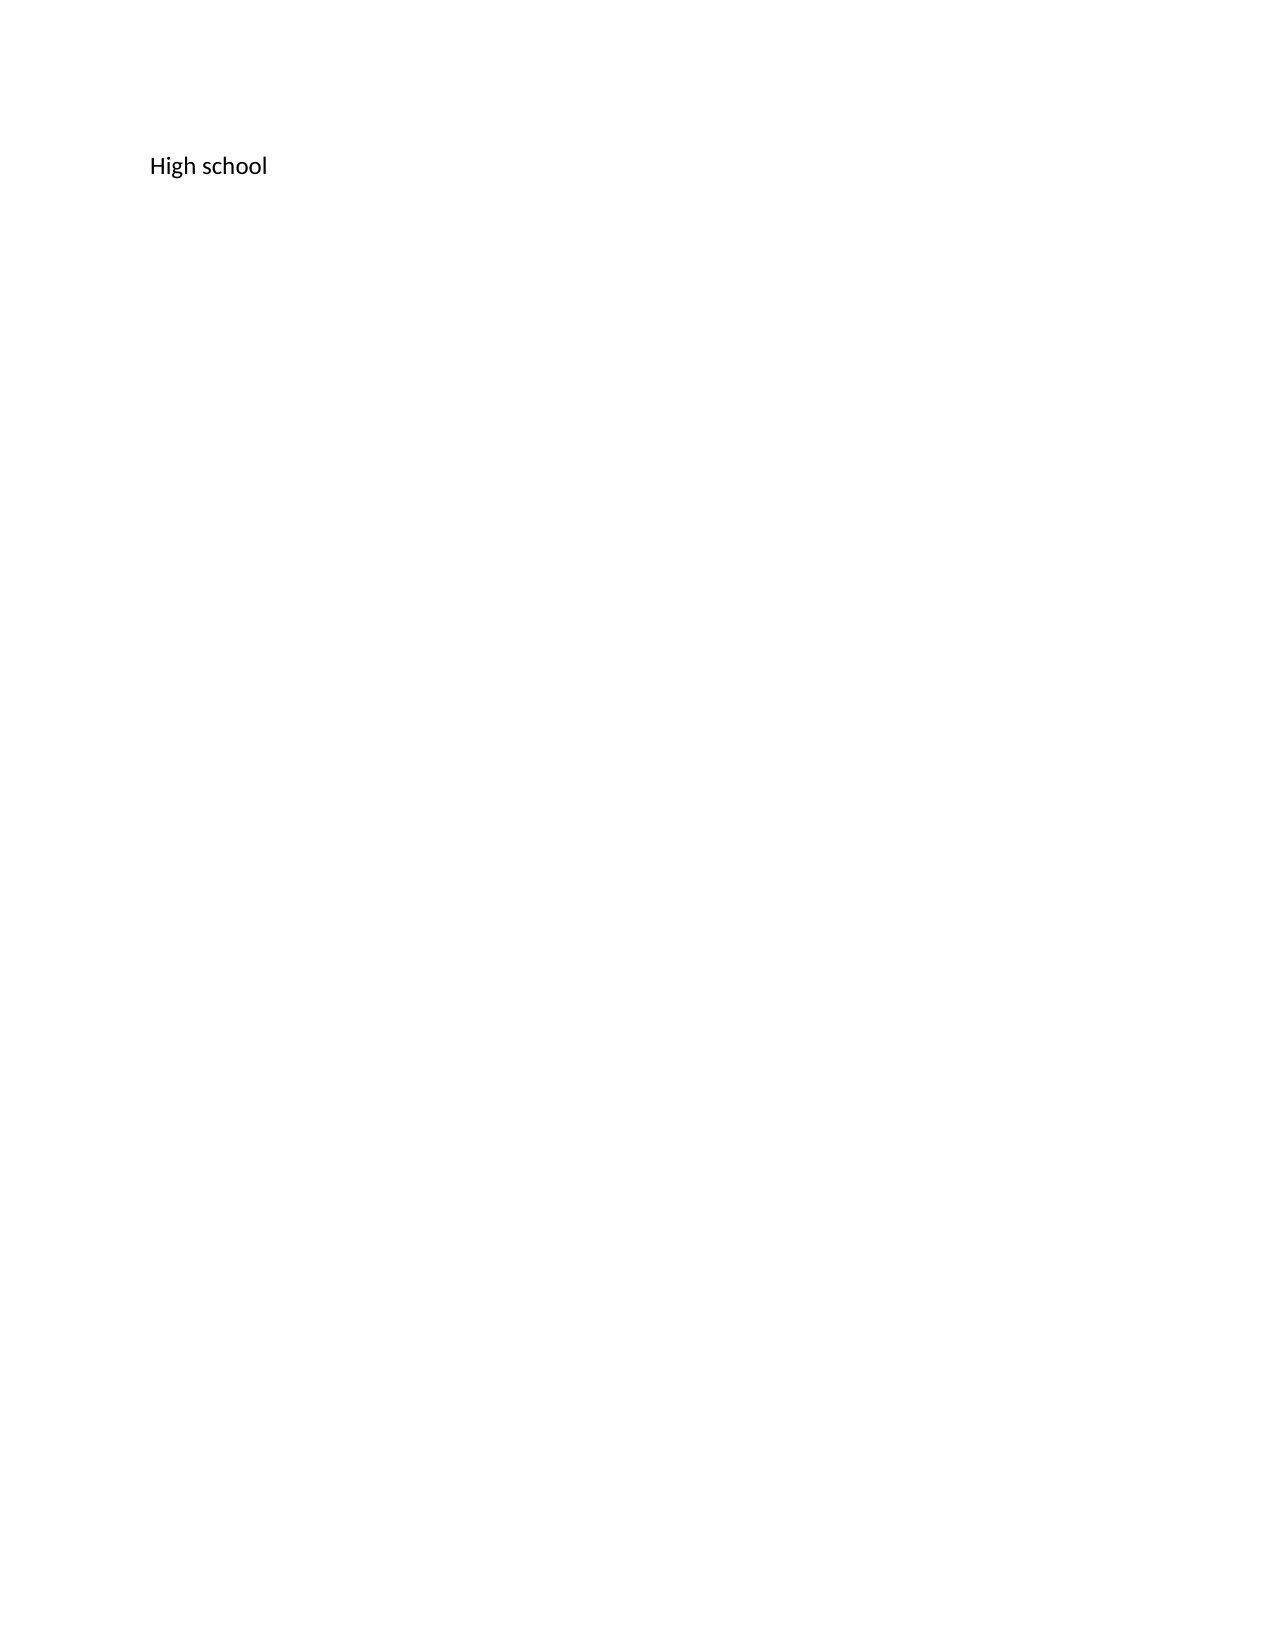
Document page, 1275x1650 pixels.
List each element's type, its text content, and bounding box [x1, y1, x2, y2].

text High school [150, 150, 1125, 181]
